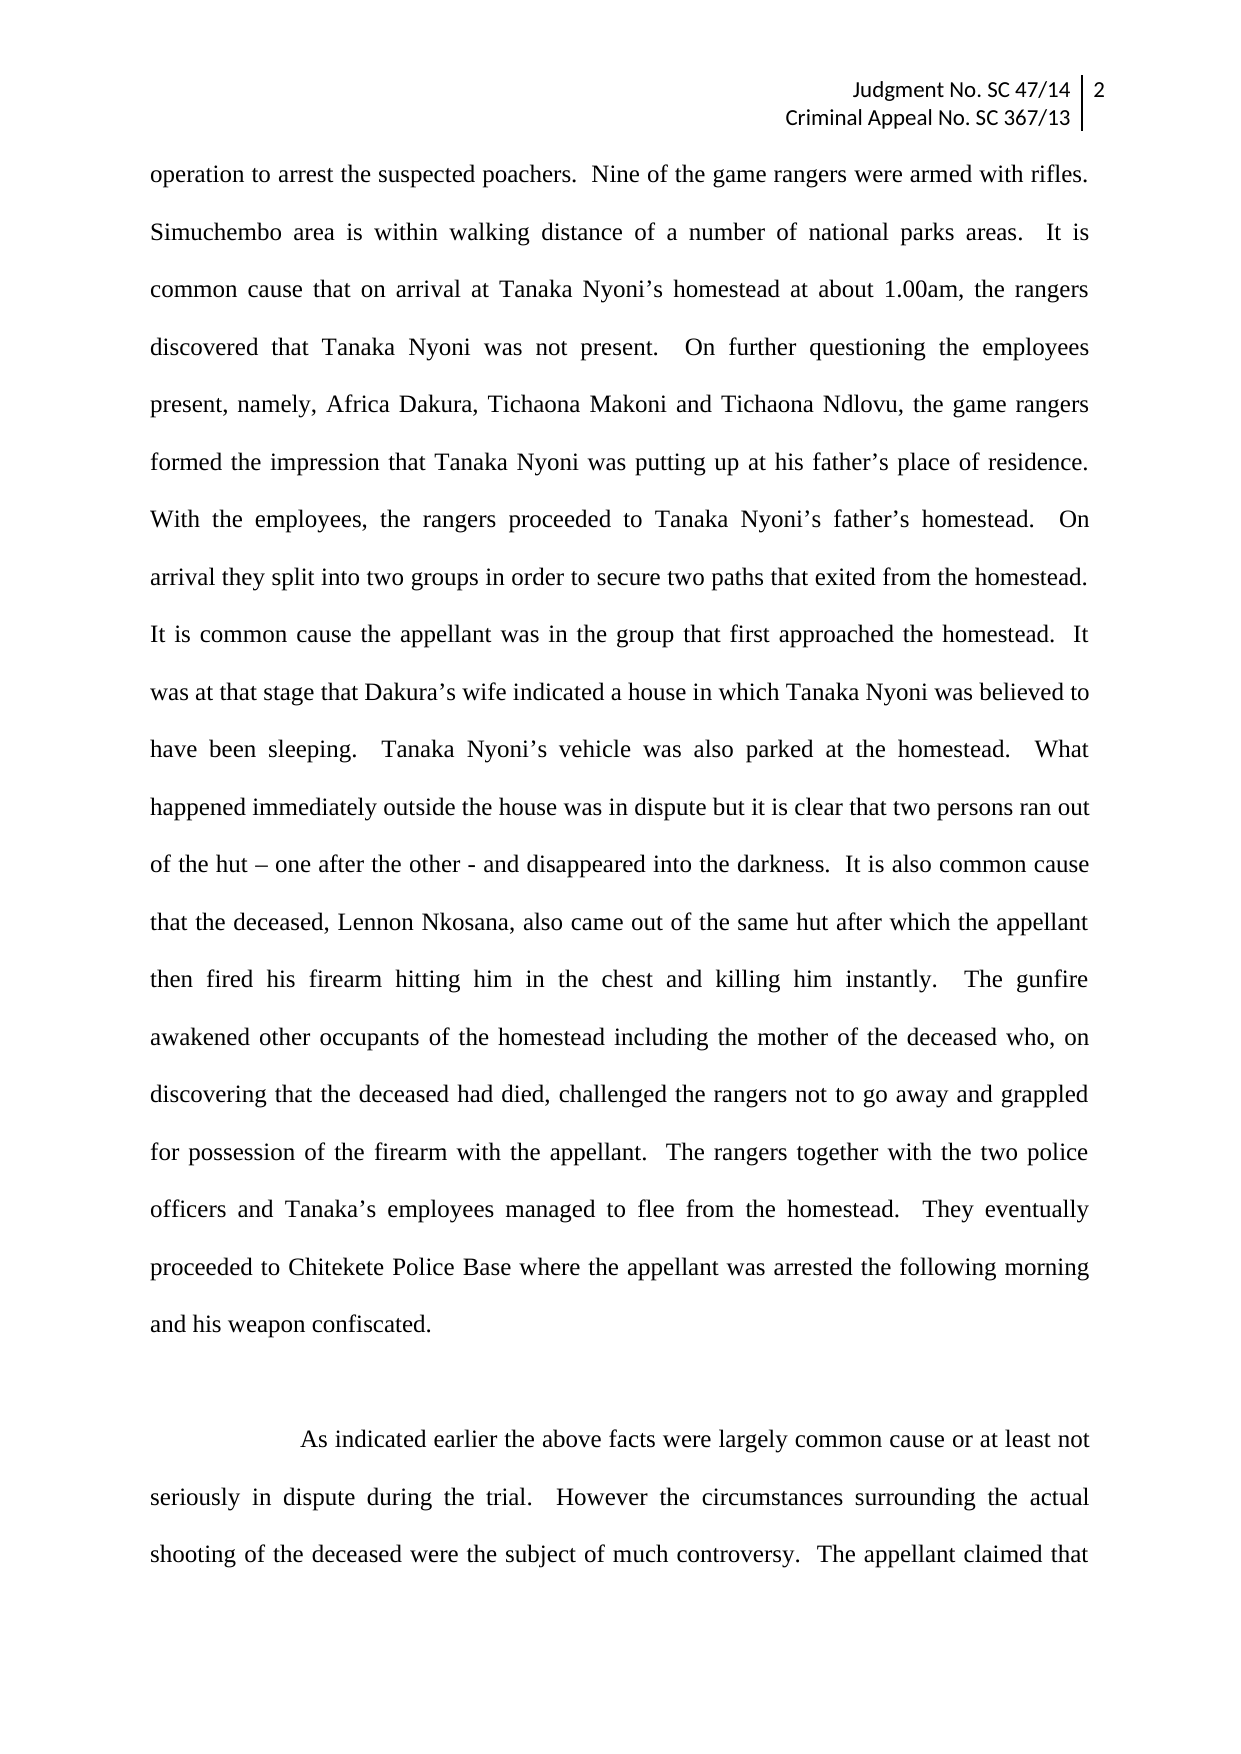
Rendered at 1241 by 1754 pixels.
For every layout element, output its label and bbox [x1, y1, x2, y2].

text [150, 1424, 1090, 1568]
text [150, 159, 1090, 1338]
